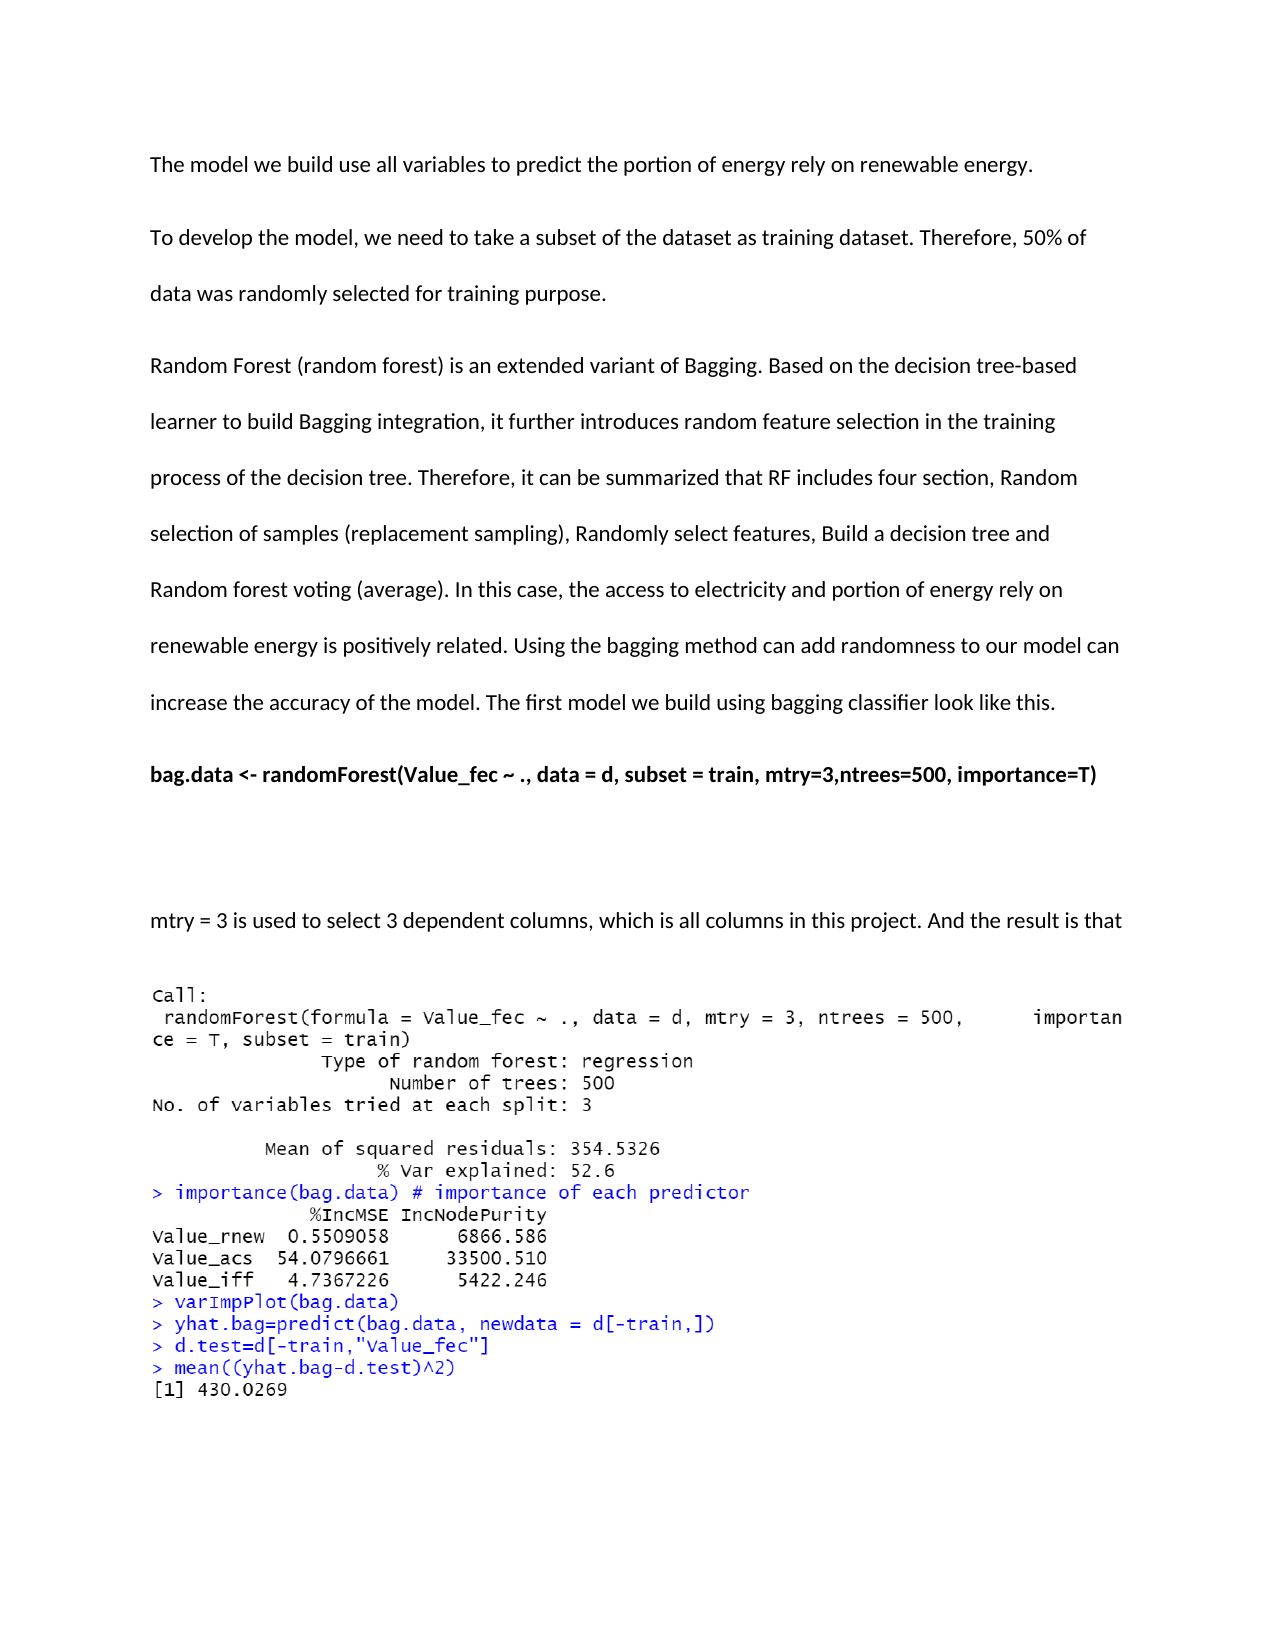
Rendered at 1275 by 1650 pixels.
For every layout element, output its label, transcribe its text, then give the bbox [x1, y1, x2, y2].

text The model we build use all variables to predict the portion of energy rely on renewable energy. [150, 150, 1125, 178]
text Random Forest (random forest) is an extended variant of Bagging. Based on the decision tree-based learner to build Bagging integration, it further introduces random feature selection in the training process of the decision tree. Therefore, it can be summarized that RF includes four section, Random selection of samples (replacement sampling), Randomly select features, Build a decision tree and Random forest voting (average). In this case, the access to electricity and portion of energy rely on renewable energy is positively related. Using the bagging method can add randomness to our model can increase the accuracy of the model. The first model we build using bagging classifier look like this. [150, 351, 1125, 716]
text mtry = 3 is used to select 3 dependent columns, which is all columns in this project. And the result is that [150, 906, 1125, 934]
text To develop the model, we need to take a subset of the dataset as training dataset. Therefore, 50% of data was randomly selected for training purpose. [150, 223, 1125, 307]
picture [150, 978, 1125, 1401]
text bag.data <- randomForest(Value_fec ~ ., data = d, subset = train, mtry=3,ntrees=500, importance=T) [150, 760, 1125, 788]
